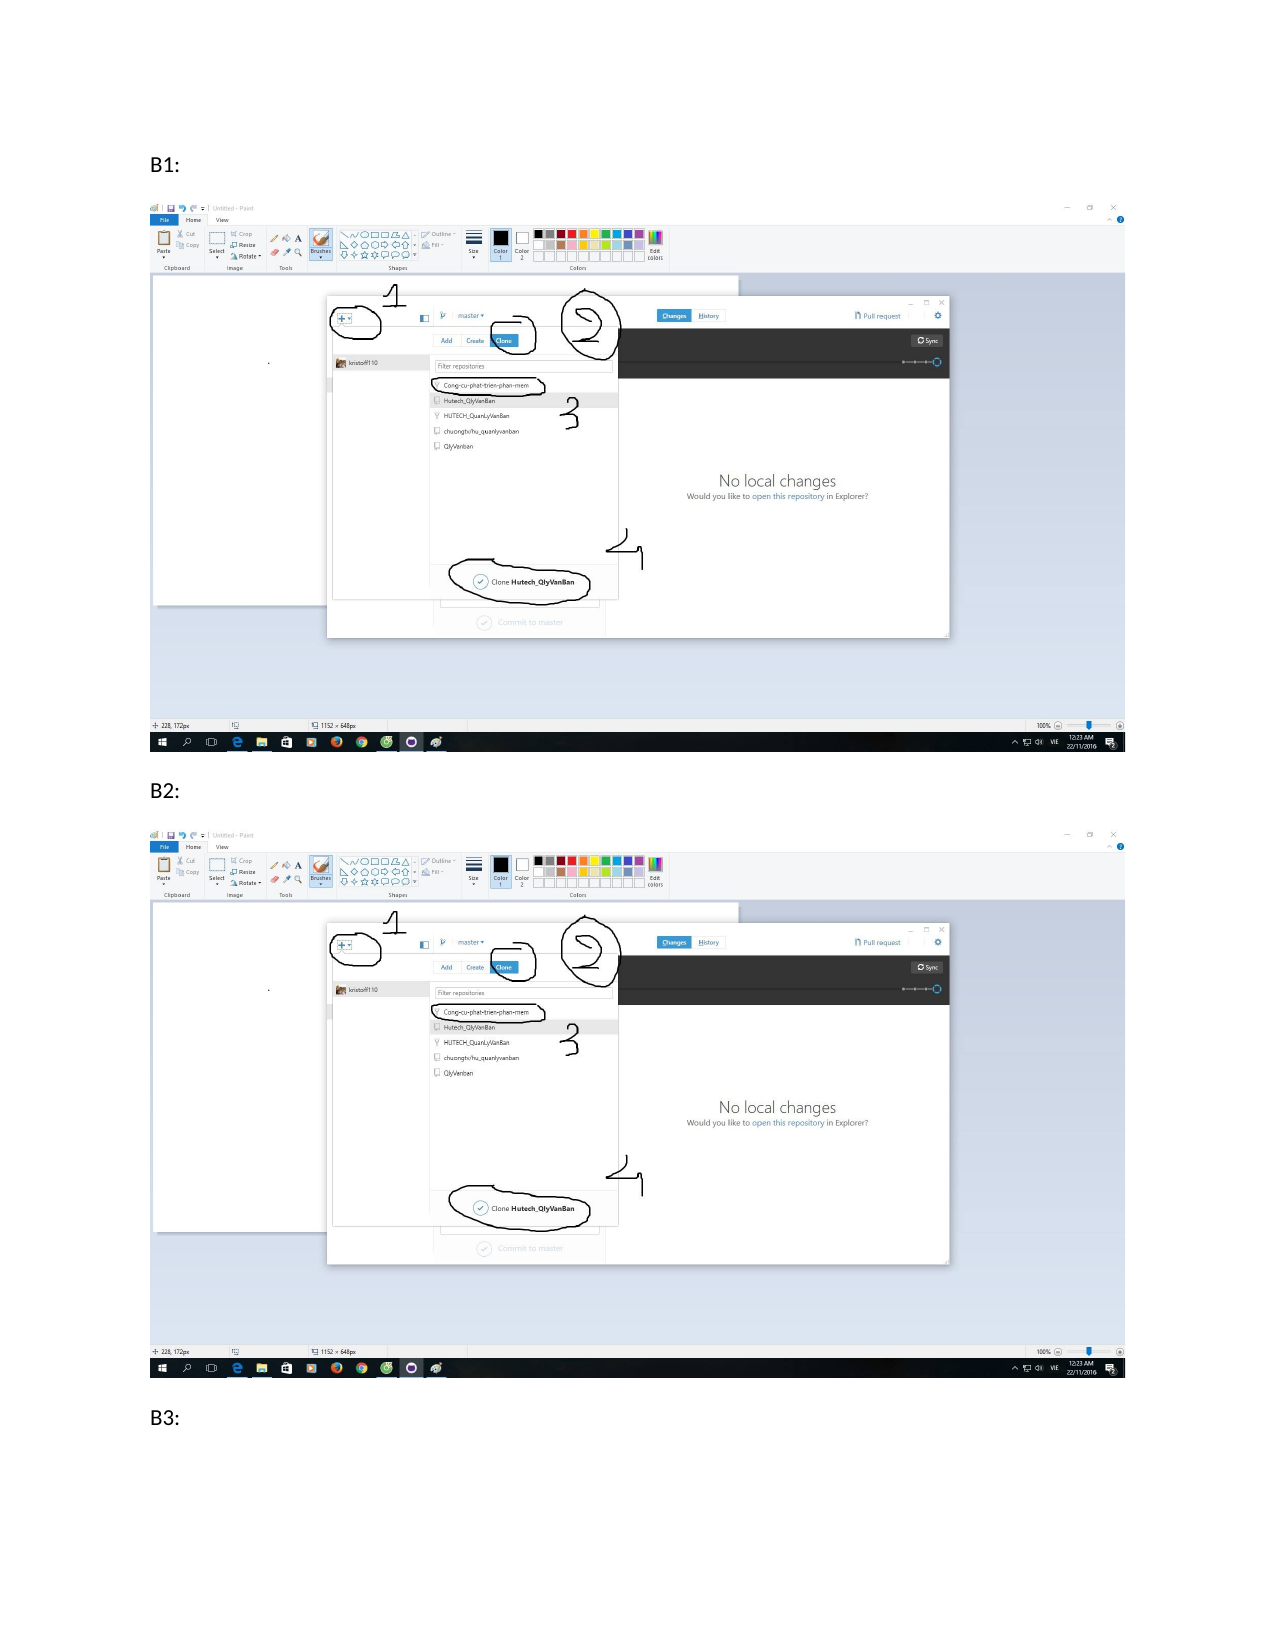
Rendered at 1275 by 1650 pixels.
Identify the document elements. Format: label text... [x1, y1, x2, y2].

text B2: [150, 776, 1125, 804]
text B1: [150, 150, 1125, 178]
text B3: [150, 1403, 1125, 1431]
picture [150, 203, 1125, 752]
picture [150, 829, 1125, 1378]
